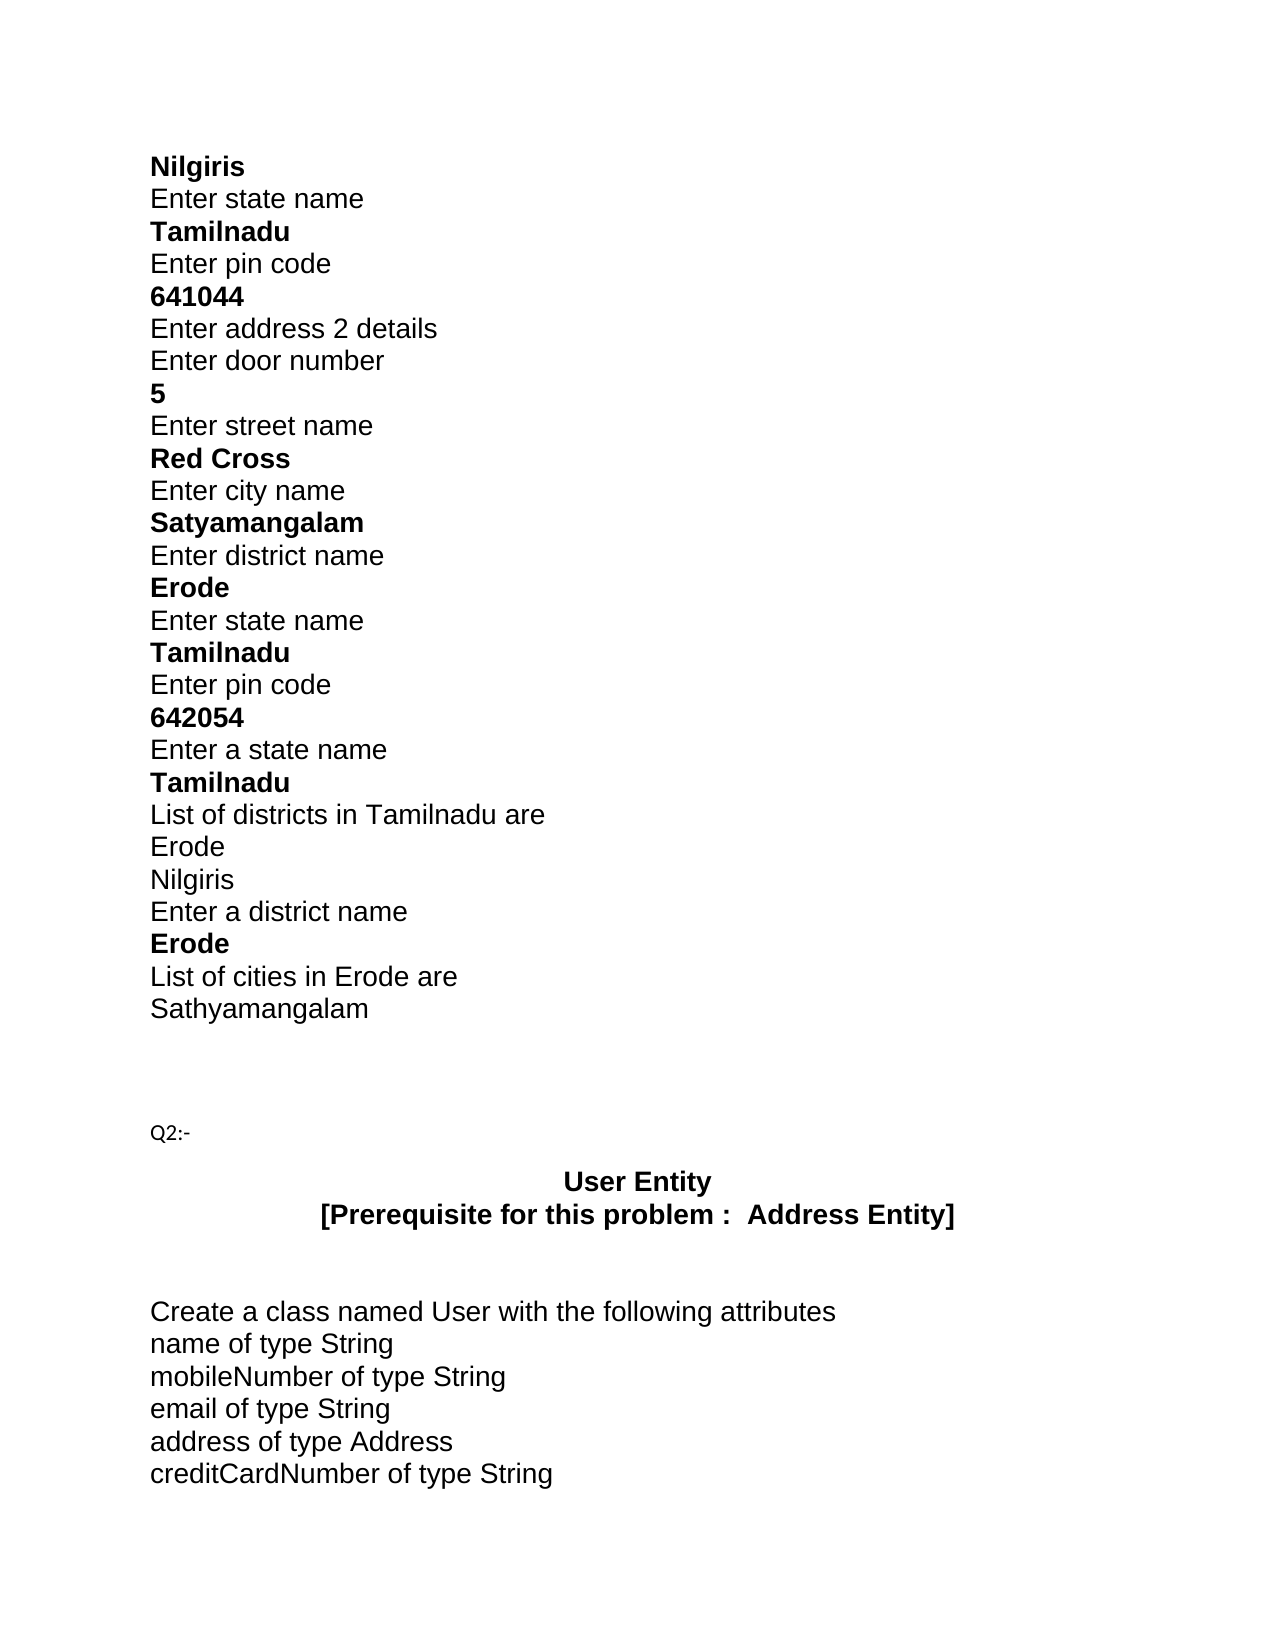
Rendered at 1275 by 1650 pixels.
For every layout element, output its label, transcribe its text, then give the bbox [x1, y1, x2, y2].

text creditCardNumber of type String [150, 1457, 1125, 1489]
text Nilgiris [150, 150, 1125, 182]
text Erode [150, 830, 1125, 863]
text Tamilnadu [150, 766, 1125, 798]
text name of type String [150, 1327, 1125, 1360]
text Create a class named User with the following attributes [150, 1295, 1125, 1327]
text Enter state name [150, 182, 1125, 215]
text Enter pin code [150, 668, 1125, 701]
text Tamilnadu [150, 636, 1125, 668]
text email of type String [150, 1392, 1125, 1424]
text 641044 [150, 279, 1125, 312]
text Enter state name [150, 603, 1125, 636]
text Enter pin code [150, 247, 1125, 279]
text Erode [150, 571, 1125, 603]
text Enter street name [150, 409, 1125, 442]
text 5 [150, 377, 1125, 409]
text Enter address 2 details [150, 312, 1125, 344]
text mobileNumber of type String [150, 1360, 1125, 1392]
text Enter a district name [150, 895, 1125, 927]
text Q2:- [150, 1118, 1125, 1146]
text address of type Address [150, 1424, 1125, 1457]
text Enter door number [150, 344, 1125, 377]
text 642054 [150, 701, 1125, 733]
text Erode [150, 927, 1125, 960]
text Satyamangalam [150, 506, 1125, 539]
text List of cities in Erode are [150, 960, 1125, 992]
text Enter district name [150, 539, 1125, 571]
text User Entity [Prerequisite for this problem : Address Entity] [150, 1165, 1125, 1262]
text Enter a state name [150, 733, 1125, 766]
text List of districts in Tamilnadu are [150, 798, 1125, 830]
text Red Cross [150, 442, 1125, 474]
text Nilgiris [150, 863, 1125, 895]
text Enter city name [150, 474, 1125, 506]
text Tamilnadu [150, 215, 1125, 247]
text Sathyamangalam [150, 992, 1125, 1025]
